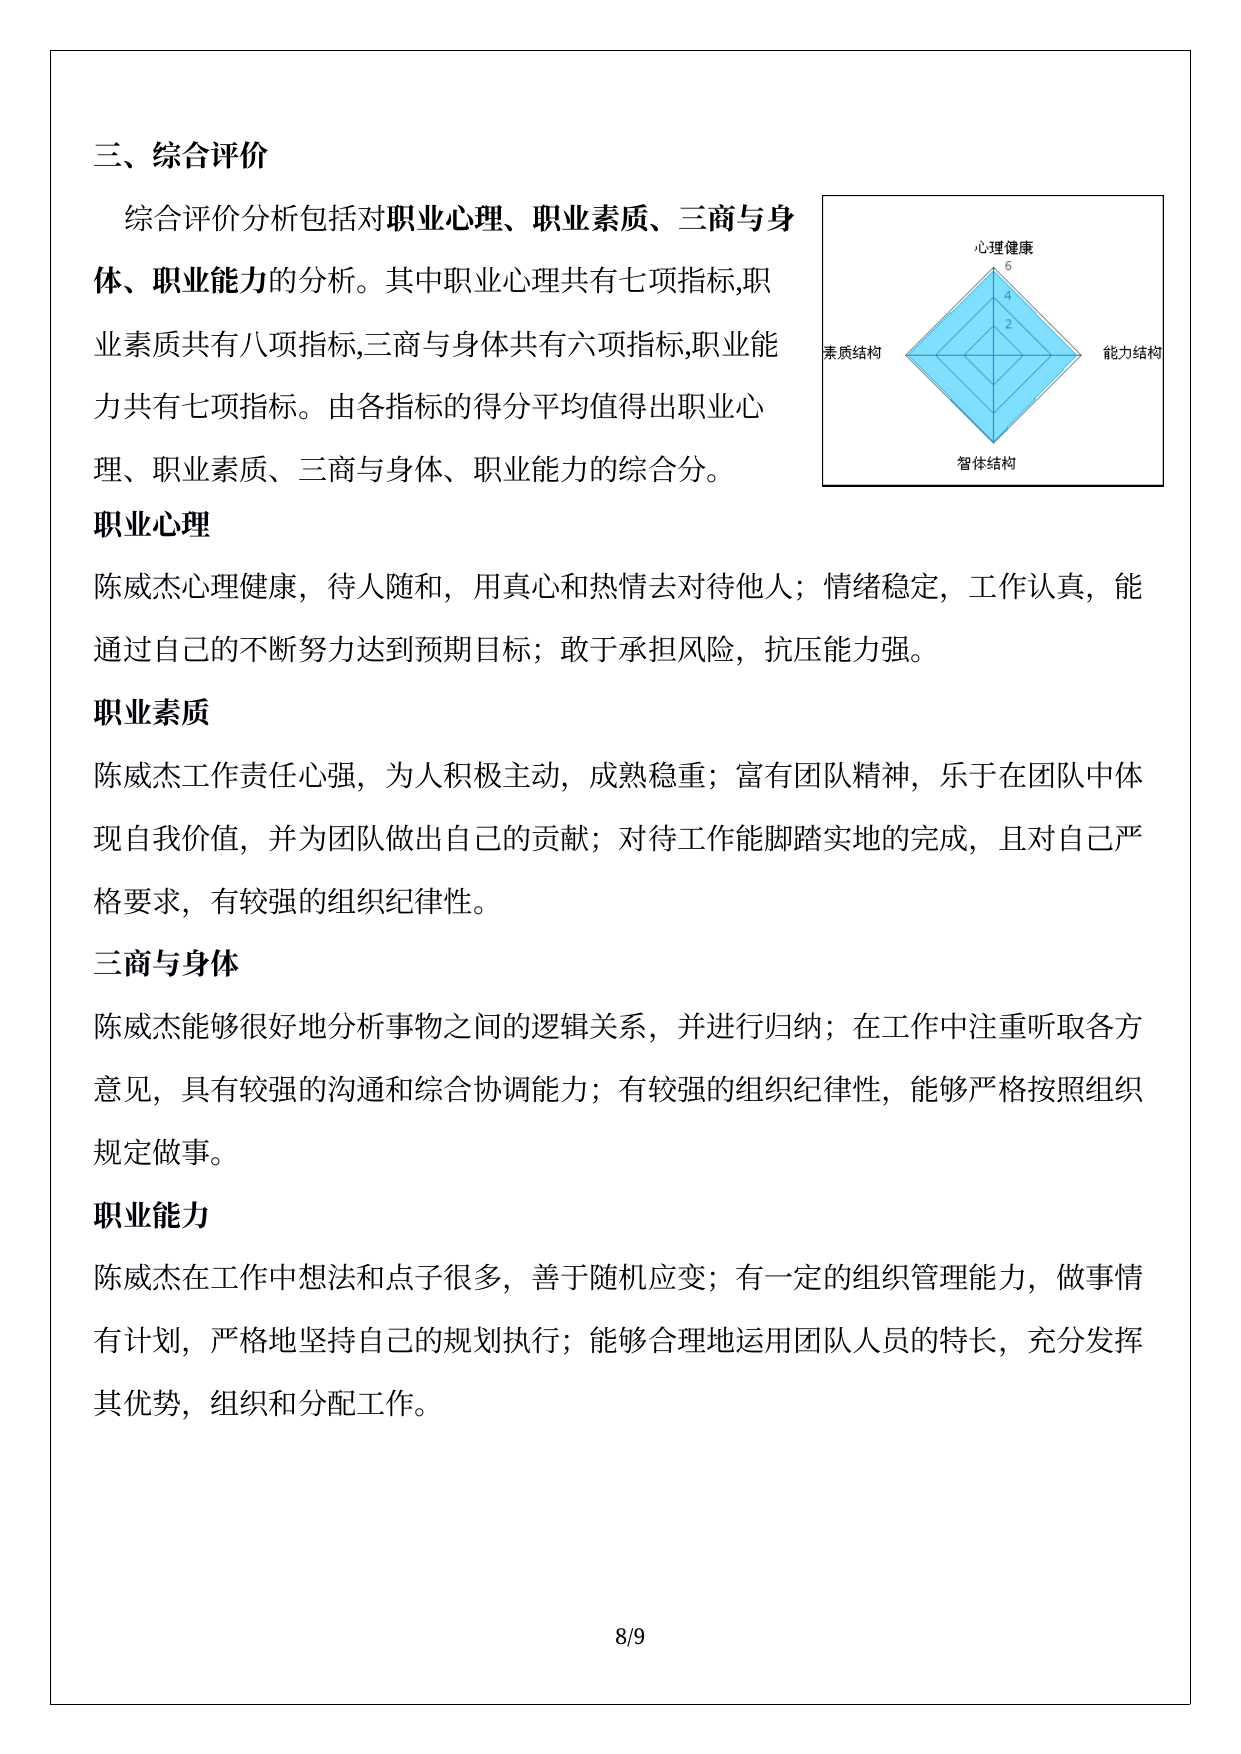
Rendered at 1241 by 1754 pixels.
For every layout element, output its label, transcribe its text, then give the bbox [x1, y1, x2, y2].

subtitle 三商与身体 [94, 941, 1166, 983]
subtitle 职业素质 [94, 690, 1166, 732]
subtitle 三、综合评价 [94, 133, 1166, 174]
text 陈威杰工作责任心强，为人积极主动，成熟稳重；富有团队精神，乐于在团队中体现自我价值，并为团队做出自己的贡献；对待工作能脚踏实地的完成，且对自己严格要求，有较强的组织纪律性。 [94, 753, 1166, 920]
table_header 综合评价分析包括对职业心理、职业素质、三商与身体、职业能力的分析。其中职业心理共有七项指标,职业素质共有八项指标,三商与身体共有六项指标,职业能力共有七项指标。由各指标的得分平均值得出职业心理、职业素质、三商与身体、职业能力的综合分。 [83, 196, 812, 502]
text 陈威杰心理健康，待人随和，用真心和热情去对待他人；情绪稳定，工作认真，能通过自己的不断努力达到预期目标；敢于承担风险，抗压能力强。 [94, 564, 1166, 669]
picture [823, 196, 1163, 486]
subtitle 职业能力 [94, 1192, 1166, 1234]
text 陈威杰能够很好地分析事物之间的逻辑关系，并进行归纳；在工作中注重听取各方意见，具有较强的沟通和综合协调能力；有较强的组织纪律性，能够严格按照组织规定做事。 [94, 1004, 1166, 1172]
text 陈威杰在工作中想法和点子很多，善于随机应变；有一定的组织管理能力，做事情有计划，严格地坚持自己的规划执行；能够合理地运用团队人员的特长，充分发挥其优势，组织和分配工作。 [94, 1255, 1166, 1423]
table_header [812, 196, 1124, 502]
subtitle 职业心理 [94, 502, 1166, 543]
